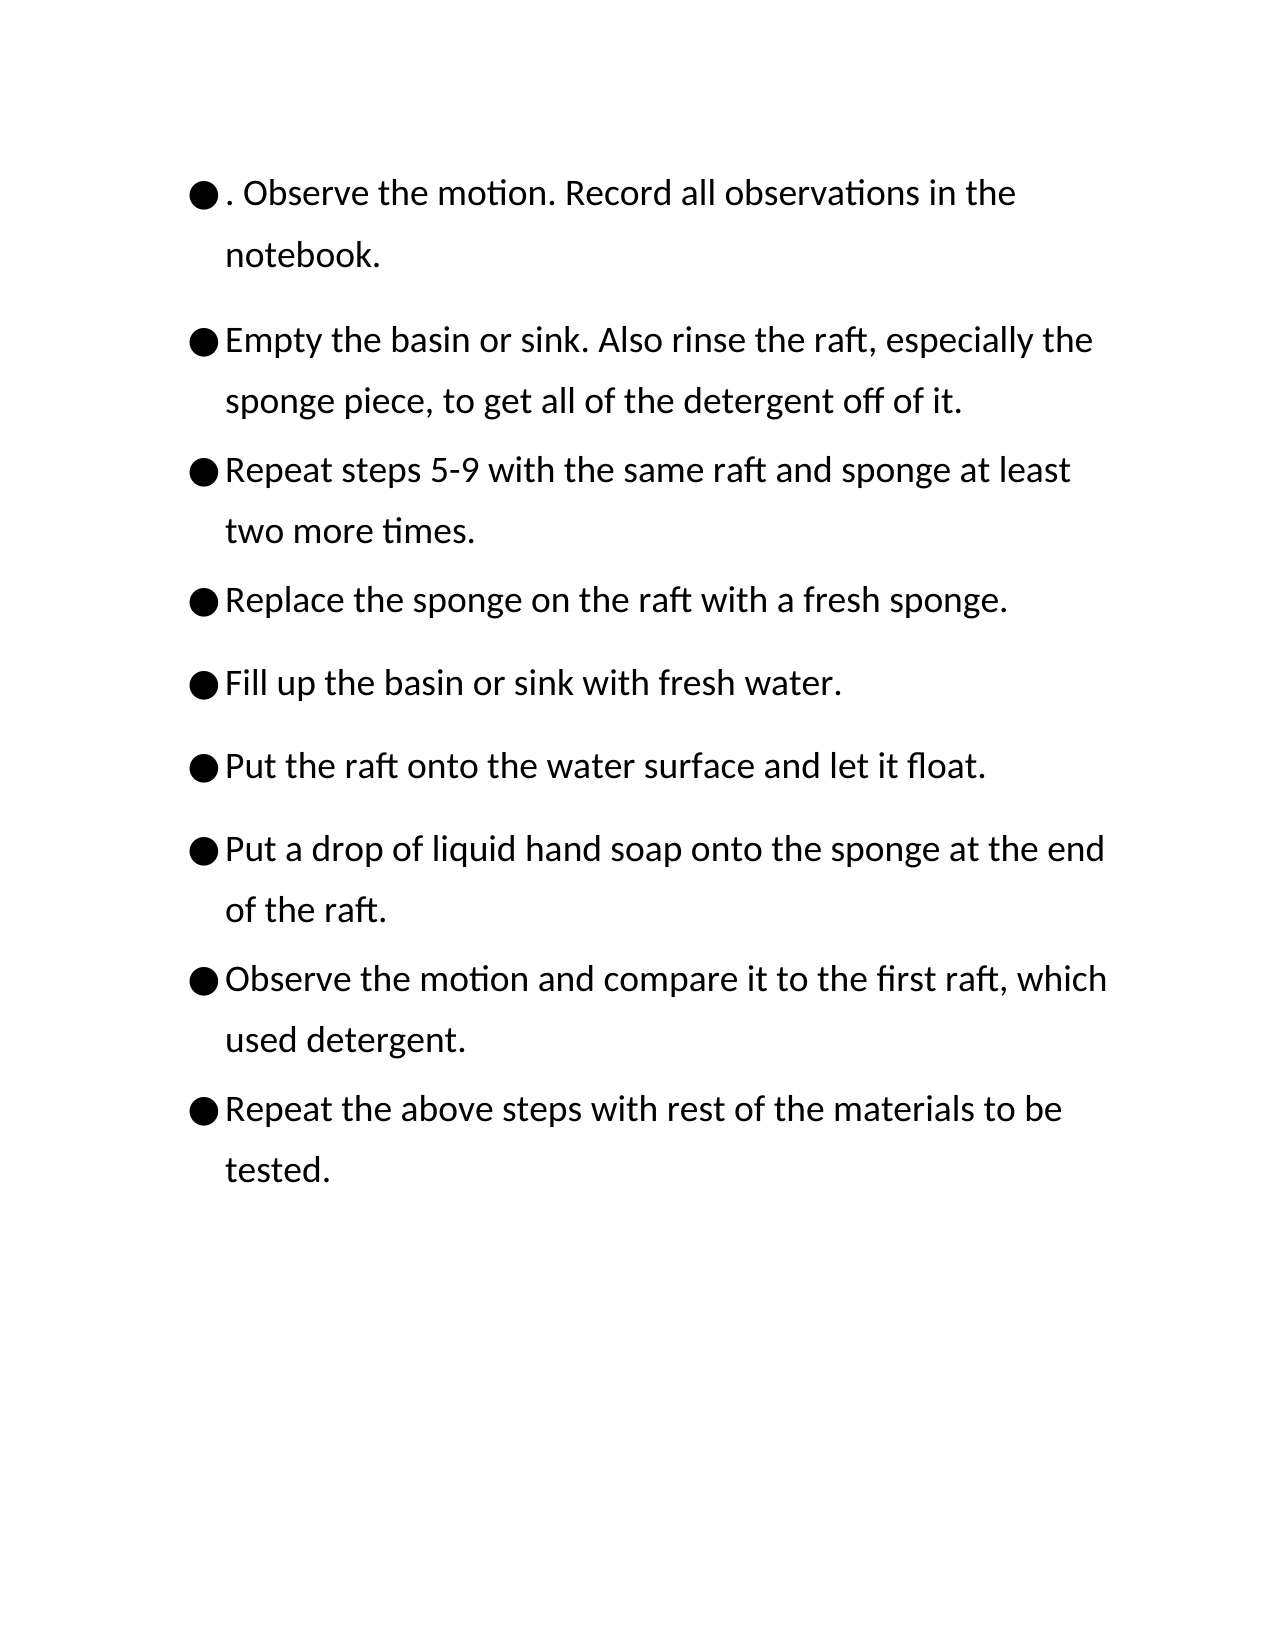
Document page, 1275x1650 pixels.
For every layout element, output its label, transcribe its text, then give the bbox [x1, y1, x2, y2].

list Empty the basin or sink. Also rinse the raft, especially the sponge piece, to get all of the detergent off of it. [187, 297, 1125, 423]
list Replace the sponge on the raft with a fresh sponge. [187, 557, 1125, 633]
list Fill up the basin or sink with fresh water. [187, 640, 1125, 717]
list Observe the motion and compare it to the first raft, which used detergent. [187, 936, 1125, 1062]
list Repeat the above steps with rest of the materials to be tested. [187, 1066, 1125, 1192]
list Put the raft onto the water surface and let it float. [187, 723, 1125, 799]
list . Observe the motion. Record all observations in the notebook. [187, 150, 1125, 276]
list Repeat steps 5-9 with the same raft and sponge at least two more times. [187, 427, 1125, 553]
list Put a drop of liquid hand soap onto the sponge at the end of the raft. [187, 806, 1125, 932]
